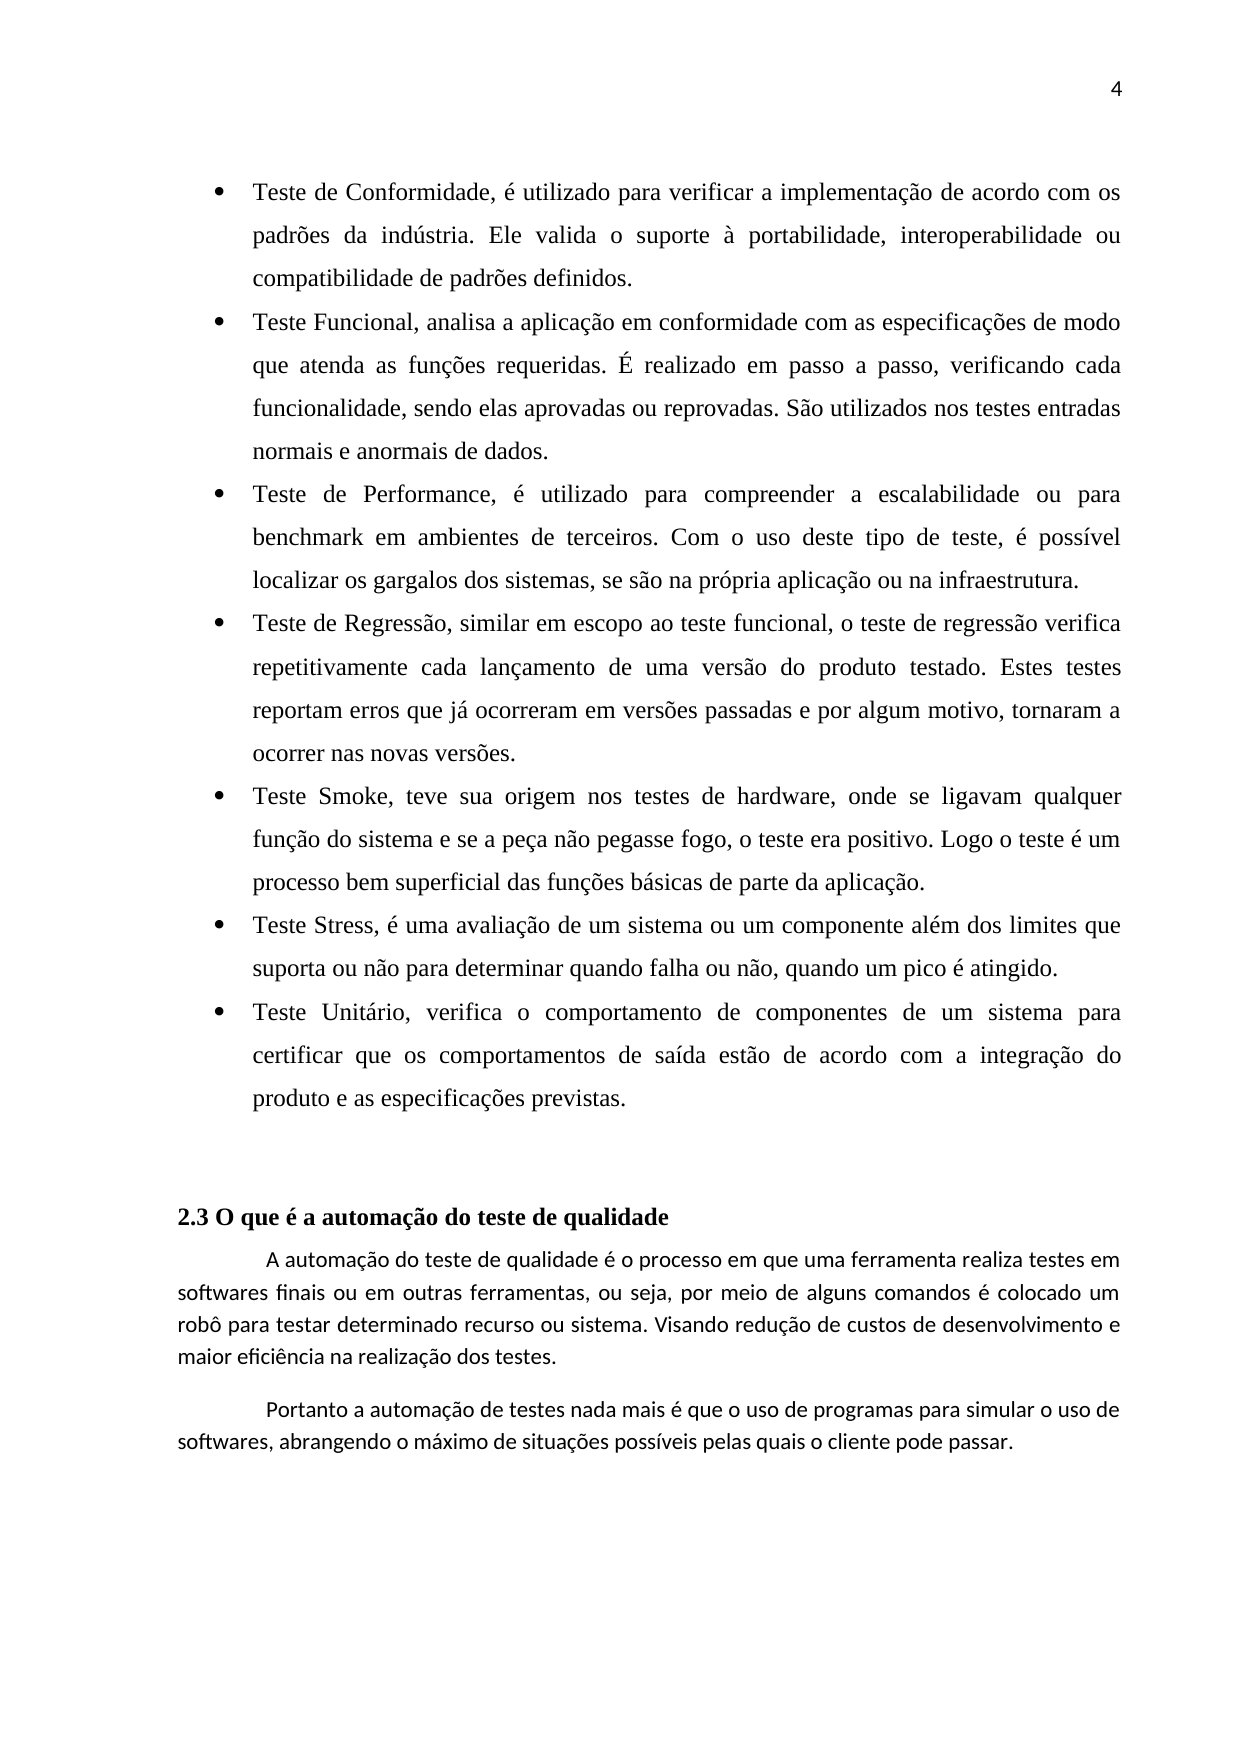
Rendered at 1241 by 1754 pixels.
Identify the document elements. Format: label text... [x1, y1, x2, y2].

list Teste Unitário, verifica o comportamento de componentes de um sistema para certificar que os comportamentos de saída estão de acordo com a integração do produto e as especificações previstas. [215, 997, 1122, 1112]
list Teste Stress, é uma avaliação de um sistema ou um componente além dos limites que suporta ou não para determinar quando falha ou não, quando um pico é atingido. [215, 910, 1122, 982]
subtitle 2.3 O que é a automação do teste de qualidade [177, 1202, 1122, 1231]
text A automação do teste de qualidade é o processo em que uma ferramenta realiza testes em softwares finais ou em outras ferramentas, ou seja, por meio de alguns comandos é colocado um robô para testar determinado recurso ou sistema. Visando redução de custos de desenvolvimento e maior eficiência na realização dos testes. [177, 1246, 1122, 1370]
list Teste de Performance, é utilizado para compreender a escalabilidade ou para benchmark em ambientes de terceiros. Com o uso deste tipo de teste, é possível localizar os gargalos dos sistemas, se são na própria aplicação ou na infraestrutura. [215, 479, 1122, 594]
list Teste Smoke, teve sua origem nos testes de hardware, onde se ligavam qualquer função do sistema e se a peça não pegasse fogo, o teste era positivo. Logo o teste é um processo bem superficial das funções básicas de parte da aplicação. [215, 781, 1122, 896]
list Teste de Conformidade, é utilizado para verificar a implementação de acordo com os padrões da indústria. Ele valida o suporte à portabilidade, interoperabilidade ou compatibilidade de padrões definidos. [215, 177, 1122, 292]
list Teste de Regressão, similar em escopo ao teste funcional, o teste de regressão verifica repetitivamente cada lançamento de uma versão do produto testado. Estes testes reportam erros que já ocorreram em versões passadas e por algum motivo, tornaram a ocorrer nas novas versões. [215, 608, 1122, 767]
list Teste Funcional, analisa a aplicação em conformidade com as especificações de modo que atenda as funções requeridas. É realizado em passo a passo, verificando cada funcionalidade, sendo elas aprovadas ou reprovadas. São utilizados nos testes entradas normais e anormais de dados. [215, 307, 1122, 465]
text Portanto a automação de testes nada mais é que o uso de programas para simular o uso de softwares, abrangendo o máximo de situações possíveis pelas quais o cliente pode passar. [177, 1395, 1122, 1455]
